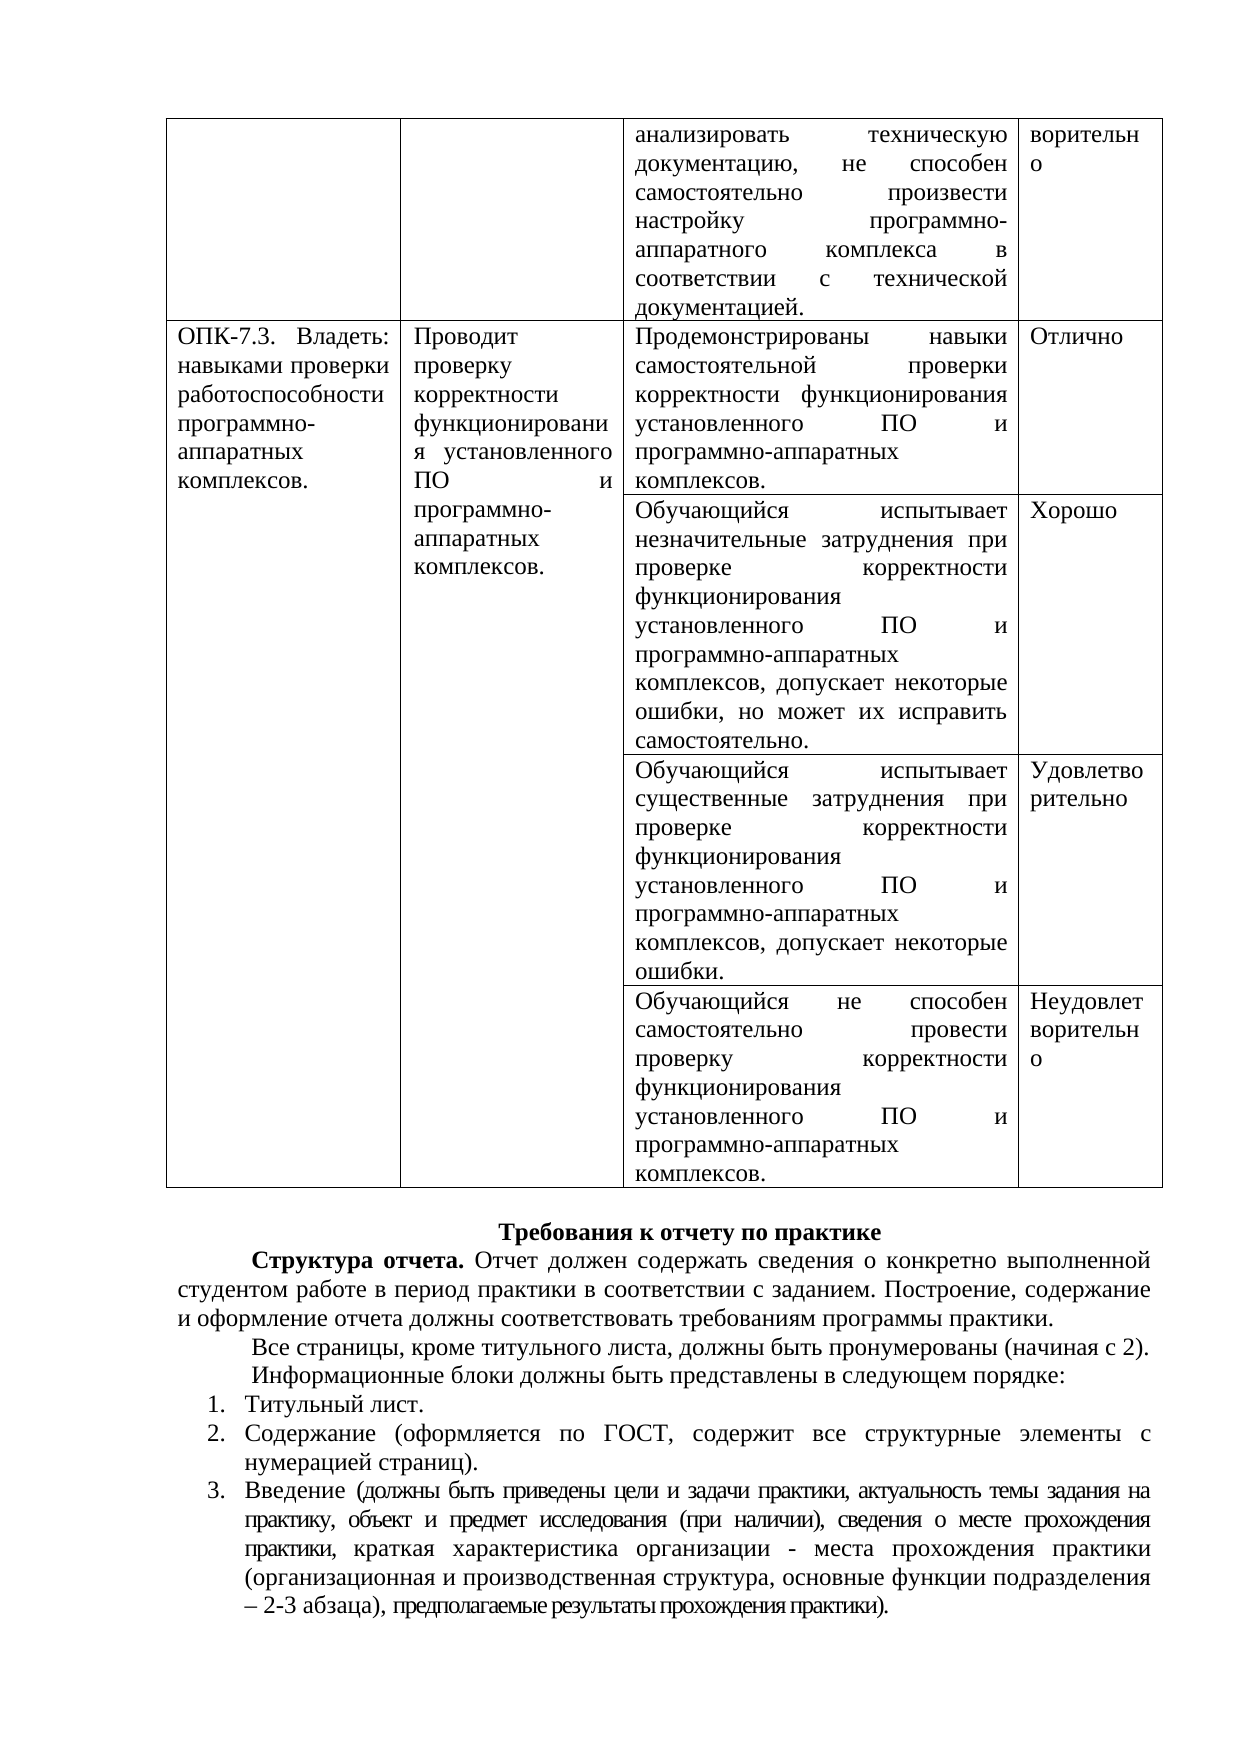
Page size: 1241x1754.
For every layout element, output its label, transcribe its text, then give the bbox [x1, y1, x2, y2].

text Структура отчета. Отчет должен содержать сведения о конкретно выполненной студентом работе в период практики в соответствии с заданием. Построение, содержание и оформление отчета должны соответствовать требованиям программы практики. [177, 1246, 1152, 1332]
table_cell Удовлетворительно [1019, 755, 1162, 985]
table_cell Обучающийся испытывает незначительные затруднения при проверке корректности функционирования установленного ПО и программно-аппаратных комплексов, допускает некоторые ошибки, но может их исправить самостоятельно. [624, 495, 1018, 754]
text Все страницы, кроме титульного листа, должны быть пронумерованы (начиная с 2). [177, 1332, 1152, 1361]
text Требования к отчету по практике [178, 1217, 1152, 1246]
list Содержание (оформляется по ГОСТ, содержит все структурные элементы с нумерацией страниц). [207, 1418, 1152, 1476]
list Титульный лист. [207, 1389, 1152, 1418]
list Введение (должны быть приведены цели и задачи практики, актуальность темы задания на практику, объект и предмет исследования (при наличии), сведения о месте прохождения практики, краткая характеристика организации - места прохождения практики (организационная и производственная структура, основные функции подразделения – 2-3 абзаца), предполагаемые результаты прохождения практики). [207, 1476, 1152, 1619]
table_cell Проводит проверку корректности функционирования установленного ПО и программно-аппаратных комплексов. [401, 321, 623, 1187]
table_cell Продемонстрированы навыки самостоятельной проверки корректности функционирования установленного ПО и программно-аппаратных комплексов. [624, 321, 1018, 494]
table_cell Обучающийся не способен самостоятельно провести проверку корректности функционирования установленного ПО и программно-аппаратных комплексов. [624, 986, 1018, 1187]
table_cell Хорошо [1019, 495, 1162, 754]
text Информационные блоки должны быть представлены в следующем порядке: [177, 1361, 1152, 1389]
table_cell Неудовлетворительно [1019, 986, 1162, 1187]
table_cell Отлично [1019, 321, 1162, 494]
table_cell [624, 119, 1018, 320]
table_cell Неудовлетворительно [1019, 119, 1162, 320]
table_cell Обучающийся испытывает существенные затруднения при проверке корректности функционирования установленного ПО и программно-аппаратных комплексов, допускает некоторые ошибки. [624, 755, 1018, 985]
table_cell ОПК-7.3. Владеть: навыками проверки работоспособности программно-аппаратных комплексов. [167, 321, 400, 1187]
